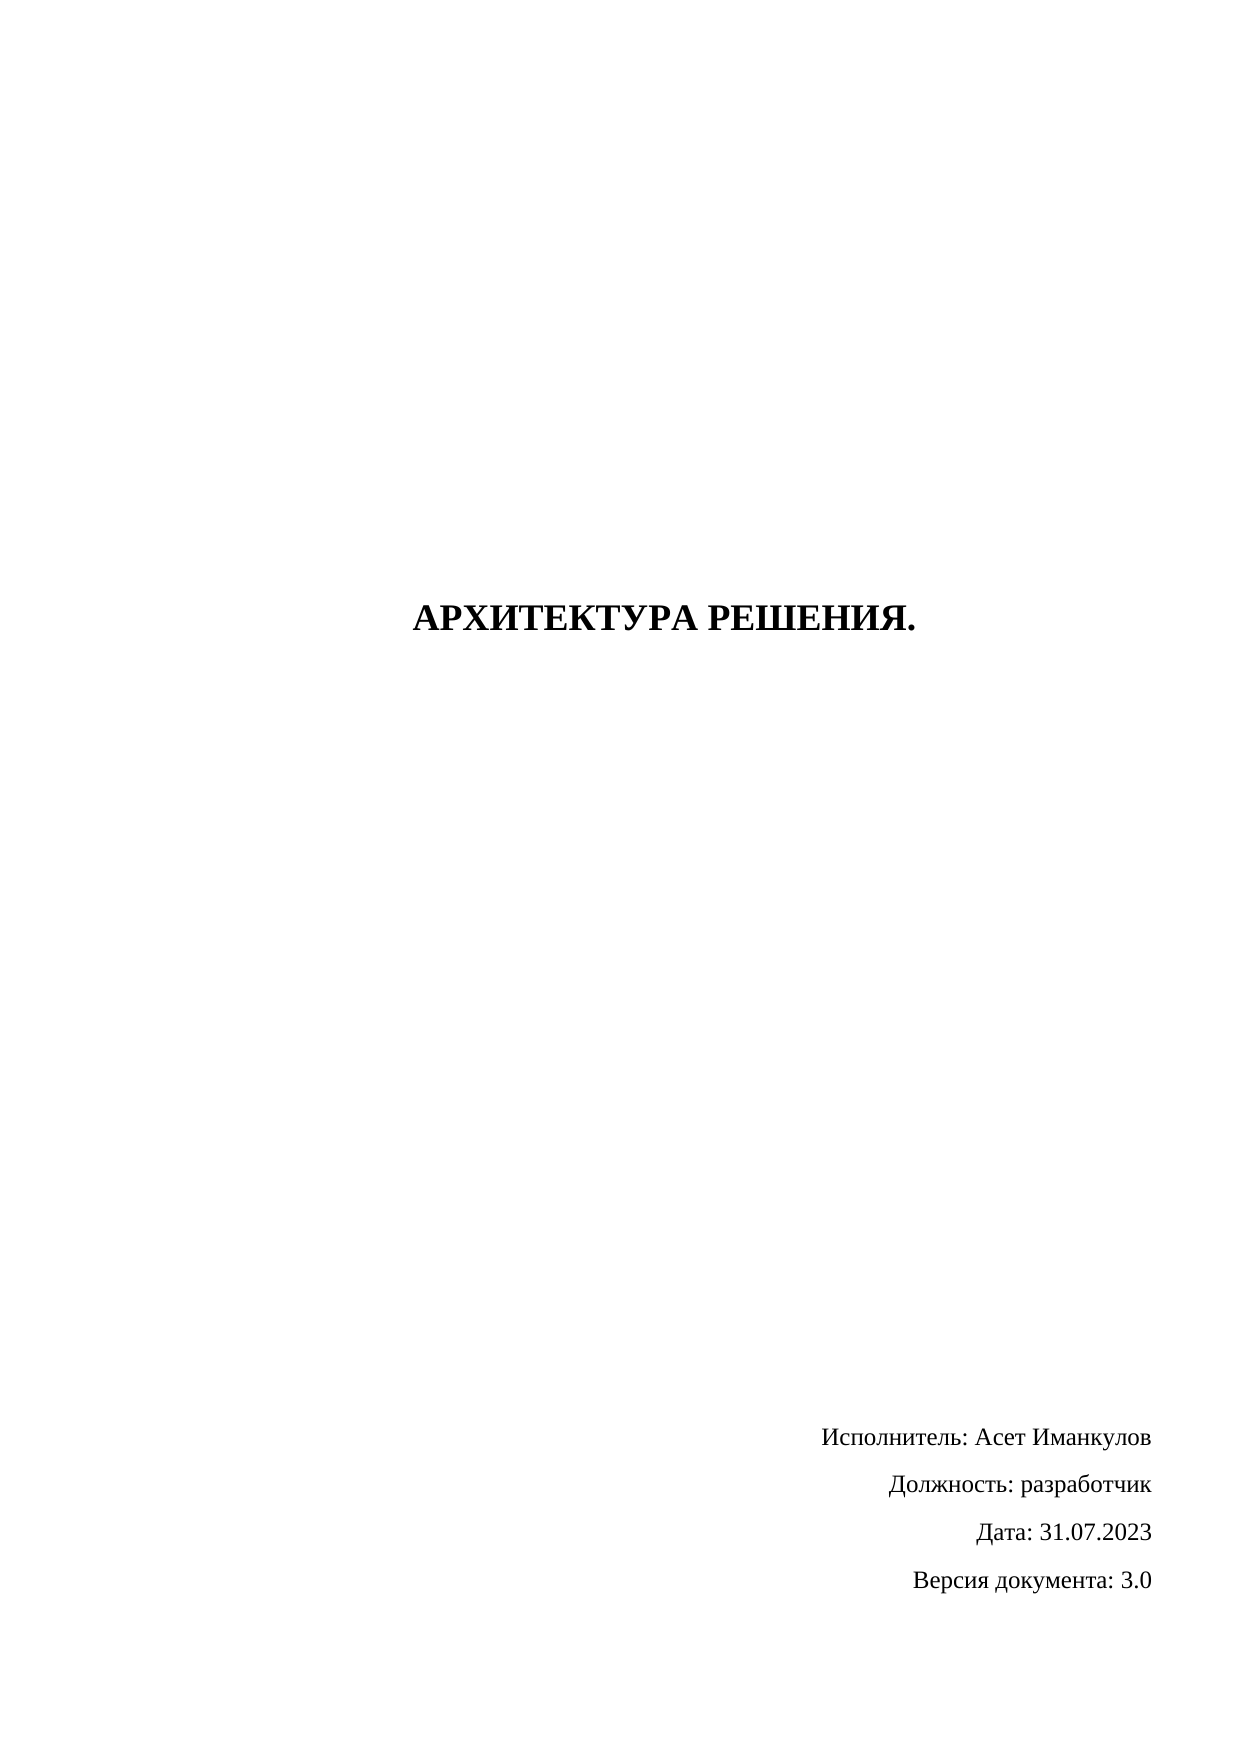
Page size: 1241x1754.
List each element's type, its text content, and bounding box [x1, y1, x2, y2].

text АРХИТЕКТУРА РЕШЕНИЯ. [177, 595, 1152, 638]
text Исполнитель: Асет Иманкулов [177, 1422, 1152, 1451]
text Дата: 31.07.2023 [177, 1517, 1152, 1546]
text Должность: разработчик [177, 1469, 1152, 1498]
text Версия документа: 3.0 [177, 1565, 1152, 1594]
